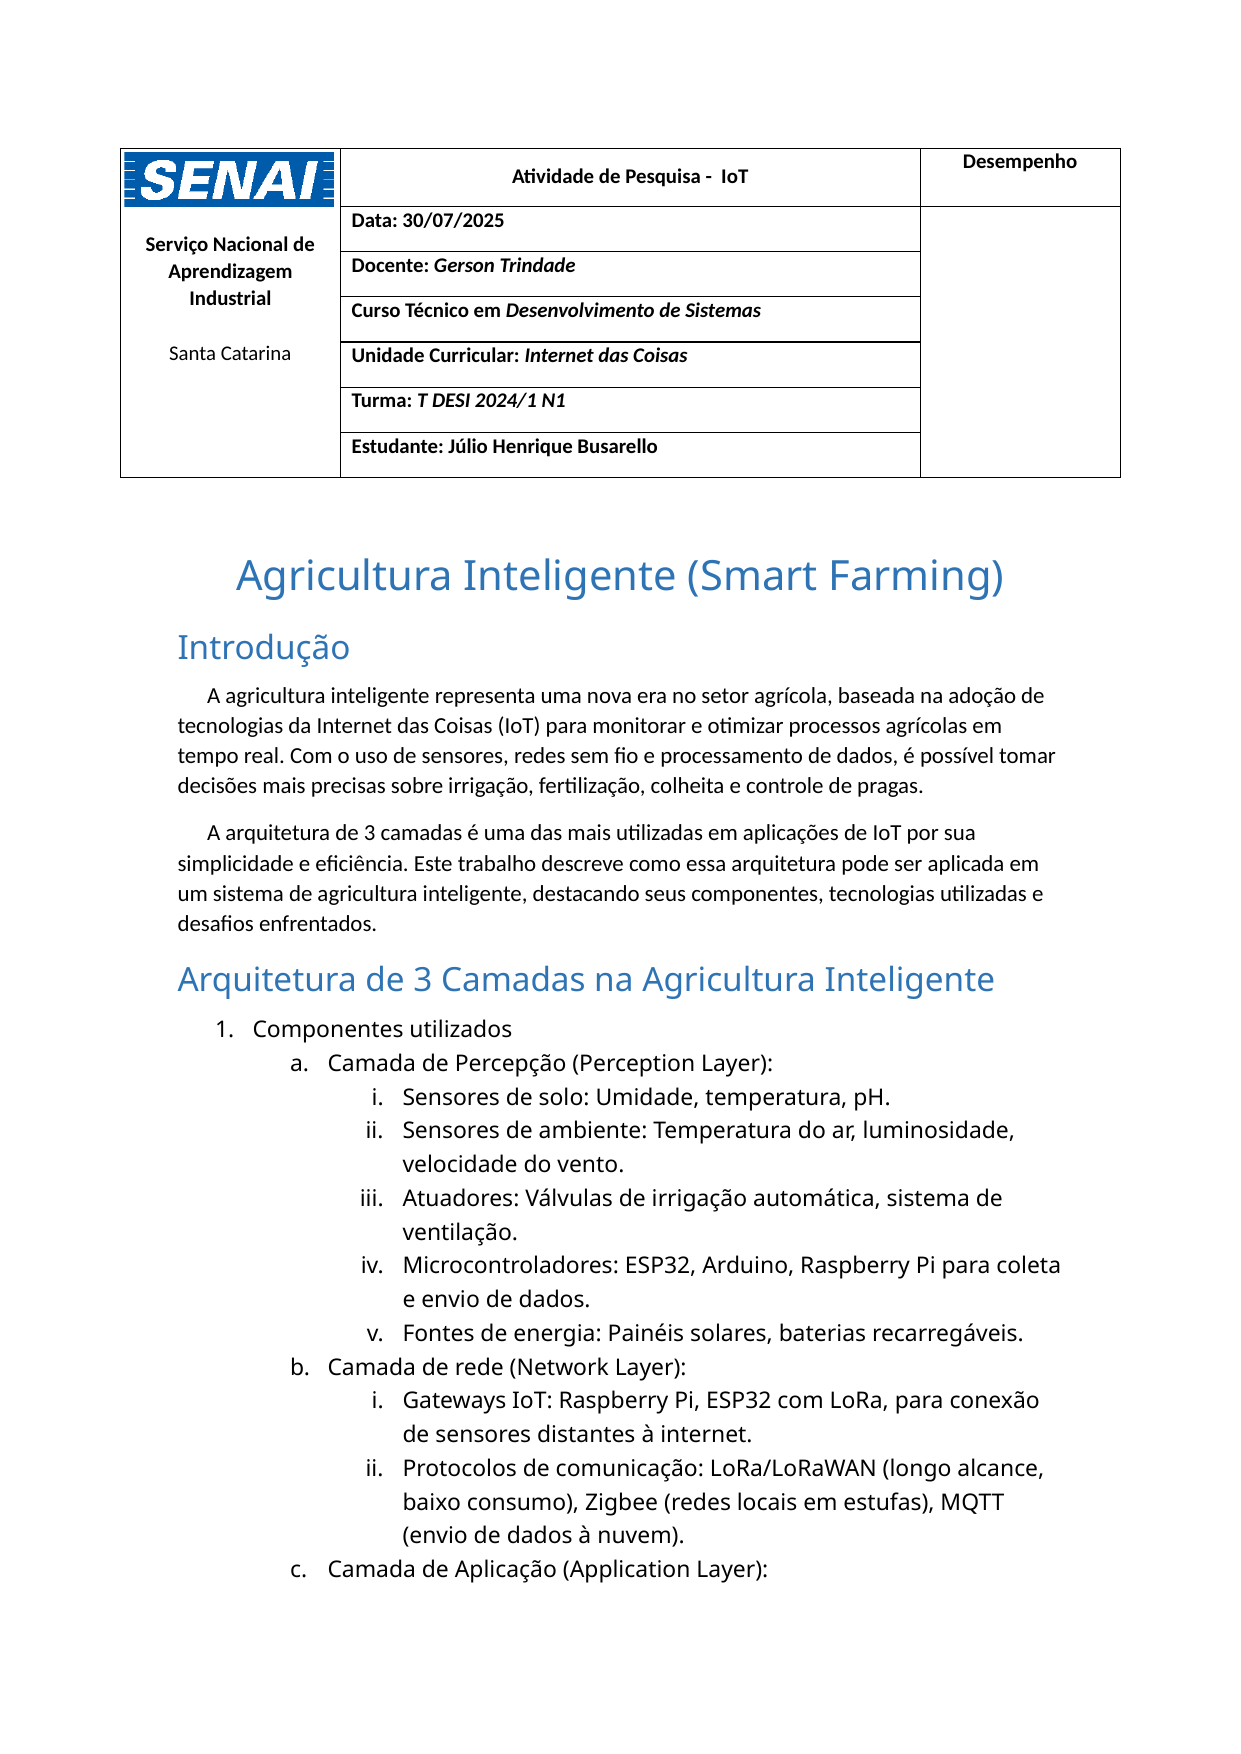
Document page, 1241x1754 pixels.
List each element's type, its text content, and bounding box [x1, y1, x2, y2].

text A agricultura inteligente representa uma nova era no setor agrícola, baseada na adoção de tecnologias da Internet das Coisas (IoT) para monitorar e otimizar processos agrícolas em tempo real. Com o uso de sensores, redes sem fio e processamento de dados, é possível tomar decisões mais precisas sobre irrigação, fertilização, colheita e controle de pragas. [177, 681, 1063, 799]
list Camada de Aplicação (Application Layer): [290, 1553, 1063, 1584]
table_cell Estudante: Júlio Henrique Busarello [341, 433, 920, 477]
picture [124, 152, 334, 207]
list Sensores de solo: Umidade, temperatura, pH. [383, 1081, 1063, 1112]
list Atuadores: Válvulas de irrigação automática, sistema de ventilação. [383, 1182, 1063, 1247]
table_cell Unidade Curricular: Internet das Coisas [341, 343, 920, 387]
subtitle Arquitetura de 3 Camadas na Agricultura Inteligente [177, 956, 1063, 1001]
list Gateways IoT: Raspberry Pi, ESP32 com LoRa, para conexão de sensores distantes à internet. [383, 1384, 1063, 1449]
table_cell [921, 207, 1120, 477]
table_header Serviço Nacional de Aprendizagem Industrial Santa Catarina [121, 149, 340, 477]
list Componentes utilizados [215, 1013, 1063, 1044]
list Sensores de ambiente: Temperatura do ar, luminosidade, velocidade do vento. [383, 1114, 1063, 1179]
list Camada de Percepção (Perception Layer): [290, 1047, 1063, 1078]
list Microcontroladores: ESP32, Arduino, Raspberry Pi para coleta e envio de dados. [383, 1249, 1063, 1314]
table_cell Turma: T DESI 2024/1 N1 [341, 388, 920, 432]
text A arquitetura de 3 camadas é uma das mais utilizadas em aplicações de IoT por sua simplicidade e eficiência. Este trabalho descreve como essa arquitetura pode ser aplicada em um sistema de agricultura inteligente, destacando seus componentes, tecnologias utilizadas e desafios enfrentados. [177, 818, 1063, 937]
list Camada de rede (Network Layer): [290, 1351, 1063, 1382]
table_cell Docente: Gerson Trindade [341, 252, 920, 296]
table_header Atividade de Pesquisa - IoT [341, 149, 920, 206]
table_header Desempenho [921, 149, 1120, 206]
table_cell Data: 30/07/2025 [341, 207, 920, 251]
list Protocolos de comunicação: LoRa/LoRaWAN (longo alcance, baixo consumo), Zigbee (redes locais em estufas), MQTT (envio de dados à nuvem). [383, 1452, 1063, 1551]
list Fontes de energia: Painéis solares, baterias recarregáveis. [383, 1317, 1063, 1348]
subtitle Agricultura Inteligente (Smart Farming) [177, 546, 1063, 602]
subtitle Introdução [177, 624, 1063, 669]
table_cell Curso Técnico em Desenvolvimento de Sistemas [341, 297, 920, 341]
